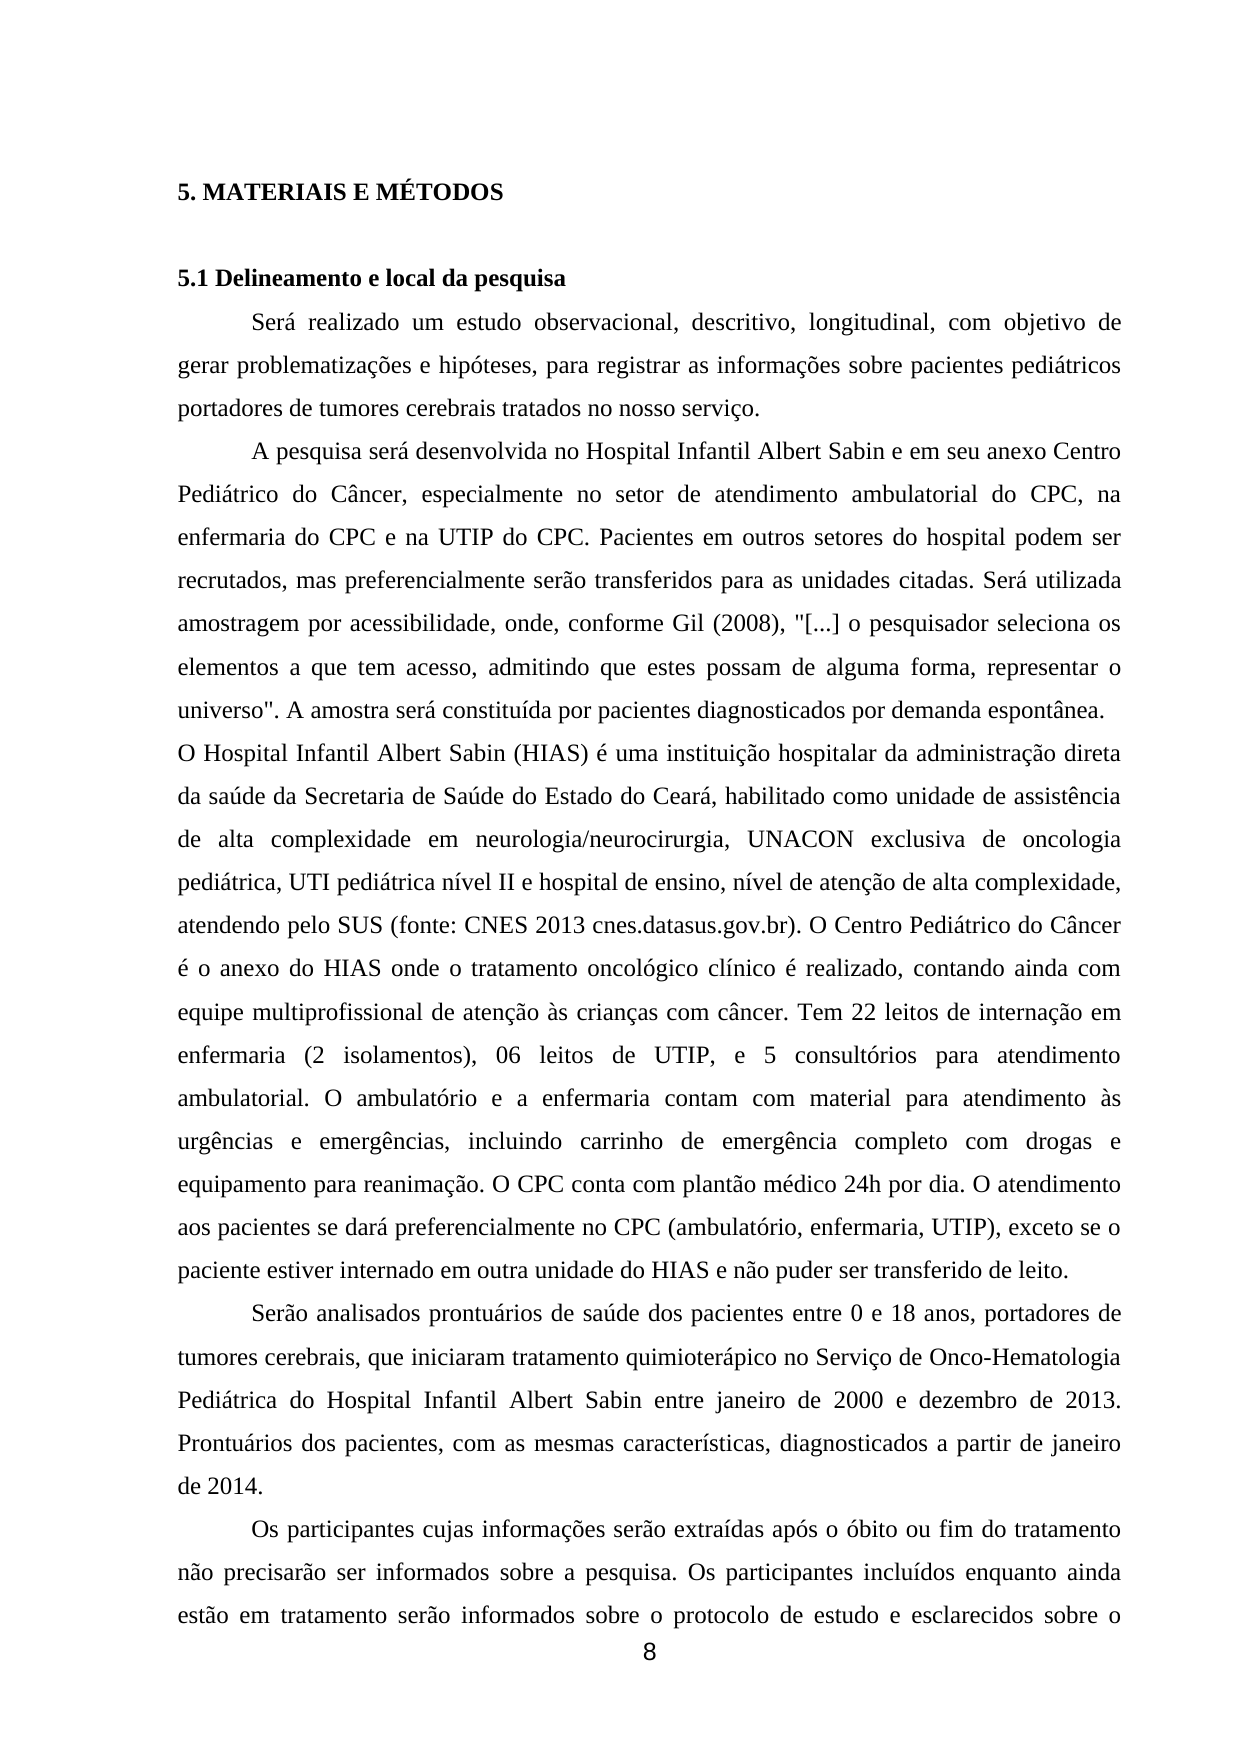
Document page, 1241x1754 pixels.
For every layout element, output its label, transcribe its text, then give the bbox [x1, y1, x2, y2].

text A pesquisa será desenvolvida no Hospital Infantil Albert Sabin e em seu anexo Centro Pediátrico do Câncer, especialmente no setor de atendimento ambulatorial do CPC, na enfermaria do CPC e na UTIP do CPC. Pacientes em outros setores do hospital podem ser recrutados, mas preferencialmente serão transferidos para as unidades citadas. Será utilizada amostragem por acessibilidade, onde, conforme Gil (2008), "[...] o pesquisador seleciona os elementos a que tem acesso, admitindo que estes possam de alguma forma, representar o universo". A amostra será constituída por pacientes diagnosticados por demanda espontânea. [177, 436, 1122, 723]
text 5. MATERIAIS E MÉTODOS [177, 177, 1122, 206]
text Serão analisados prontuários de saúde dos pacientes entre 0 e 18 anos, portadores de tumores cerebrais, que iniciaram tratamento quimioterápico no Serviço de Onco-Hematologia Pediátrica do Hospital Infantil Albert Sabin entre janeiro de 2000 e dezembro de 2013. Prontuários dos pacientes, com as mesmas características, diagnosticados a partir de janeiro de 2014. [177, 1298, 1122, 1500]
text O Hospital Infantil Albert Sabin (HIAS) é uma instituição hospitalar da administração direta da saúde da Secretaria de Saúde do Estado do Ceará, habilitado como unidade de assistência de alta complexidade em neurologia/neurocirurgia, UNACON exclusiva de oncologia pediátrica, UTI pediátrica nível II e hospital de ensino, nível de atenção de alta complexidade, atendendo pelo SUS (fonte: CNES 2013 cnes.datasus.gov.br). O Centro Pediátrico do Câncer é o anexo do HIAS onde o tratamento oncológico clínico é realizado, contando ainda com equipe multiprofissional de atenção às crianças com câncer. Tem 22 leitos de internação em enfermaria (2 isolamentos), 06 leitos de UTIP, e 5 consultórios para atendimento ambulatorial. O ambulatório e a enfermaria contam com material para atendimento às urgências e emergências, incluindo carrinho de emergência completo com drogas e equipamento para reanimação. O CPC conta com plantão médico 24h por dia. O atendimento aos pacientes se dará preferencialmente no CPC (ambulatório, enfermaria, UTIP), exceto se o paciente estiver internado em outra unidade do HIAS e não puder ser transferido de leito. [177, 738, 1122, 1284]
text Será realizado um estudo observacional, descritivo, longitudinal, com objetivo de gerar problematizações e hipóteses, para registrar as informações sobre pacientes pediátricos portadores de tumores cerebrais tratados no nosso serviço. [177, 307, 1122, 422]
text 5.1 Delineamento e local da pesquisa [177, 263, 1122, 292]
